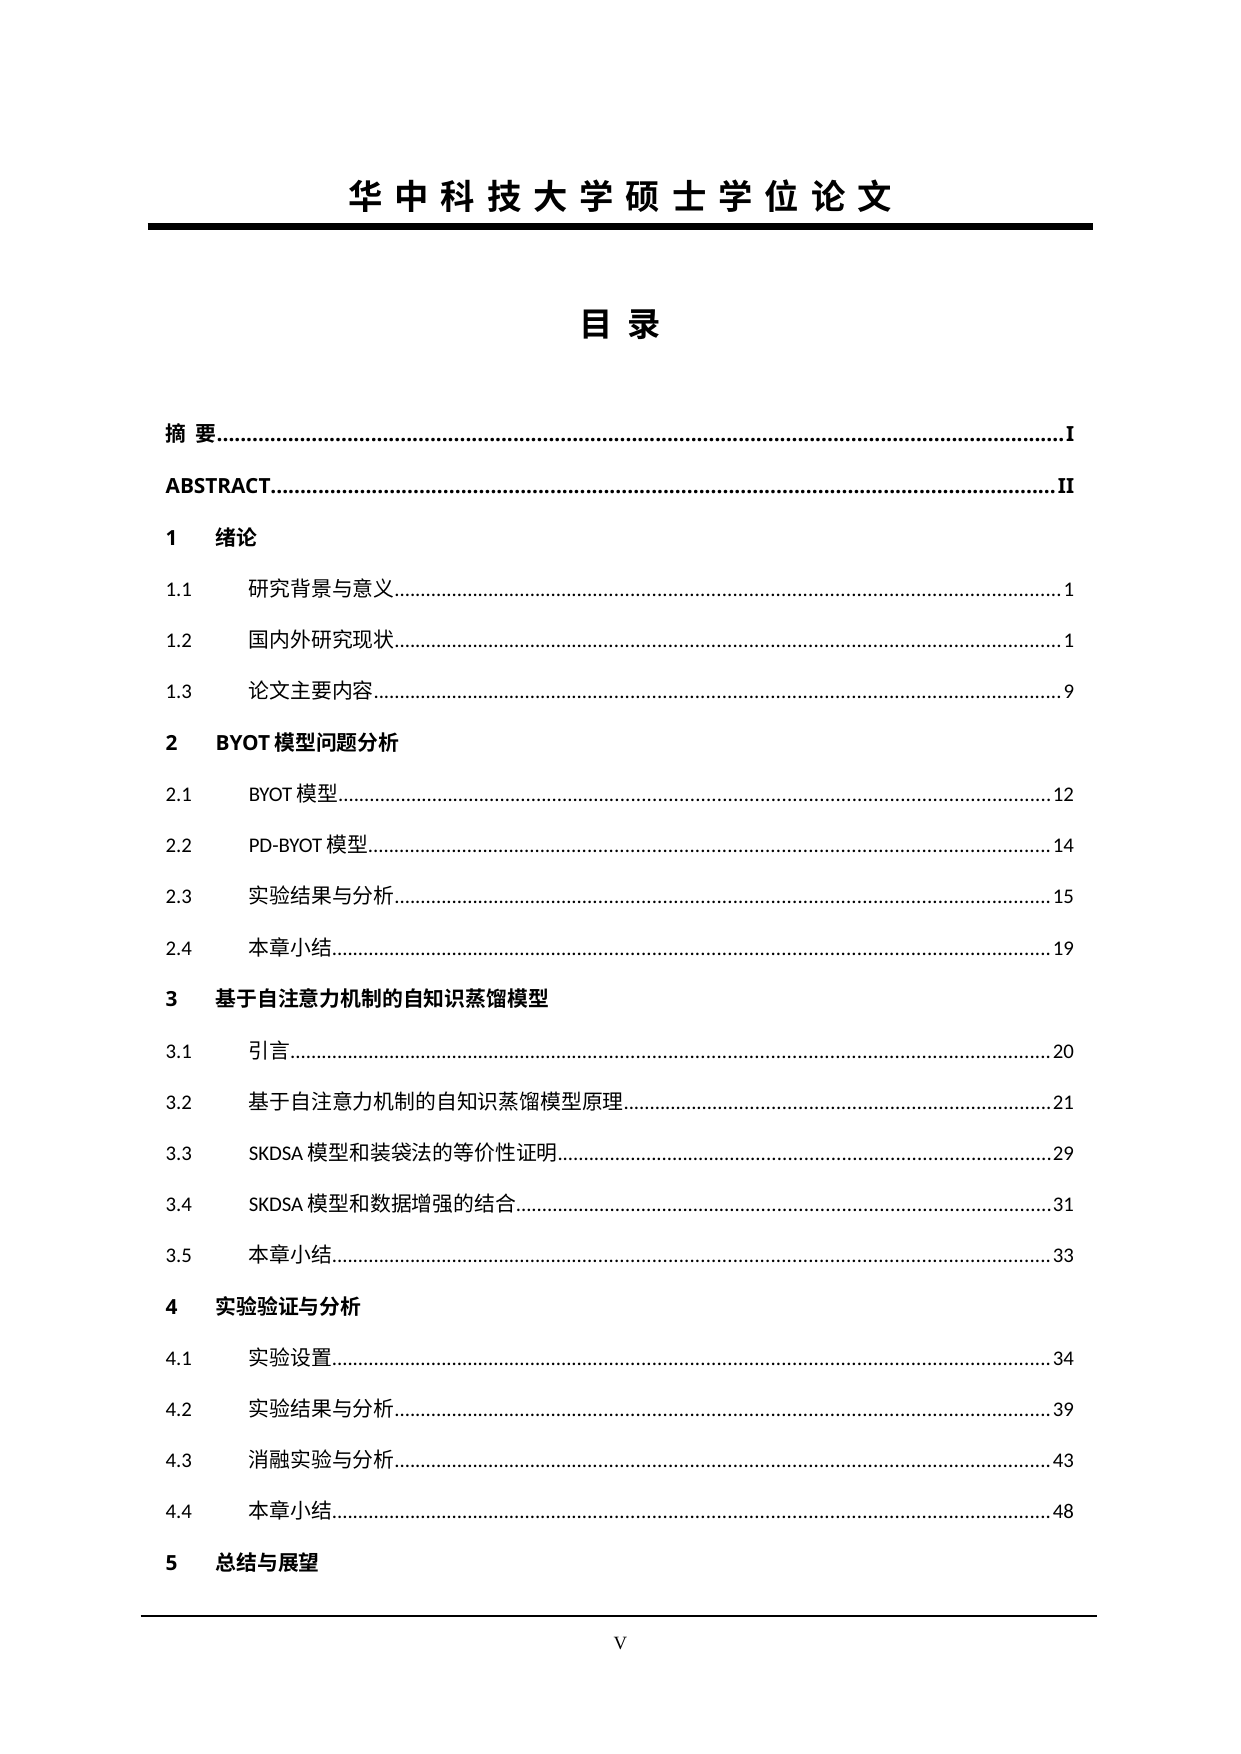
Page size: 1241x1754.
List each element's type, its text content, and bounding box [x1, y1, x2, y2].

text 2 BYOT模型问题分析 [165, 709, 1075, 761]
subtitle 目 录 [165, 298, 1075, 346]
text 摘 要 I [165, 399, 1075, 452]
text 4.3 消融实验与分析 43 [165, 1427, 1075, 1478]
text 4 实验验证与分析 [165, 1272, 1075, 1324]
text 3.4 SKDSA模型和数据增强的结合 31 [165, 1170, 1075, 1221]
text 3.3 SKDSA模型和装袋法的等价性证明 29 [165, 1119, 1075, 1170]
text 3 基于自注意力机制的自知识蒸馏模型 [165, 965, 1075, 1017]
text 2.3 实验结果与分析 15 [165, 863, 1075, 914]
text 1 绪论 [165, 504, 1075, 556]
text 2.2 PD-BYOT模型 14 [165, 812, 1075, 863]
text 3.1 引言 20 [165, 1017, 1075, 1068]
text 3.5 本章小结 33 [165, 1221, 1075, 1272]
text Abstract II [165, 452, 1075, 504]
text 4.1 实验设置 34 [165, 1324, 1075, 1376]
text 1.3 论文主要内容 9 [165, 658, 1075, 709]
text 1.1 研究背景与意义 1 [165, 556, 1075, 607]
text 2.1 BYOT模型 12 [165, 761, 1075, 812]
text 4.2 实验结果与分析 39 [165, 1376, 1075, 1427]
text 4.4 本章小结 48 [165, 1478, 1075, 1529]
text 1.2 国内外研究现状 1 [165, 607, 1075, 658]
text 3.2 基于自注意力机制的自知识蒸馏模型原理 21 [165, 1068, 1075, 1119]
text 2.4 本章小结 19 [165, 914, 1075, 965]
text 5 总结与展望 [165, 1529, 1075, 1581]
